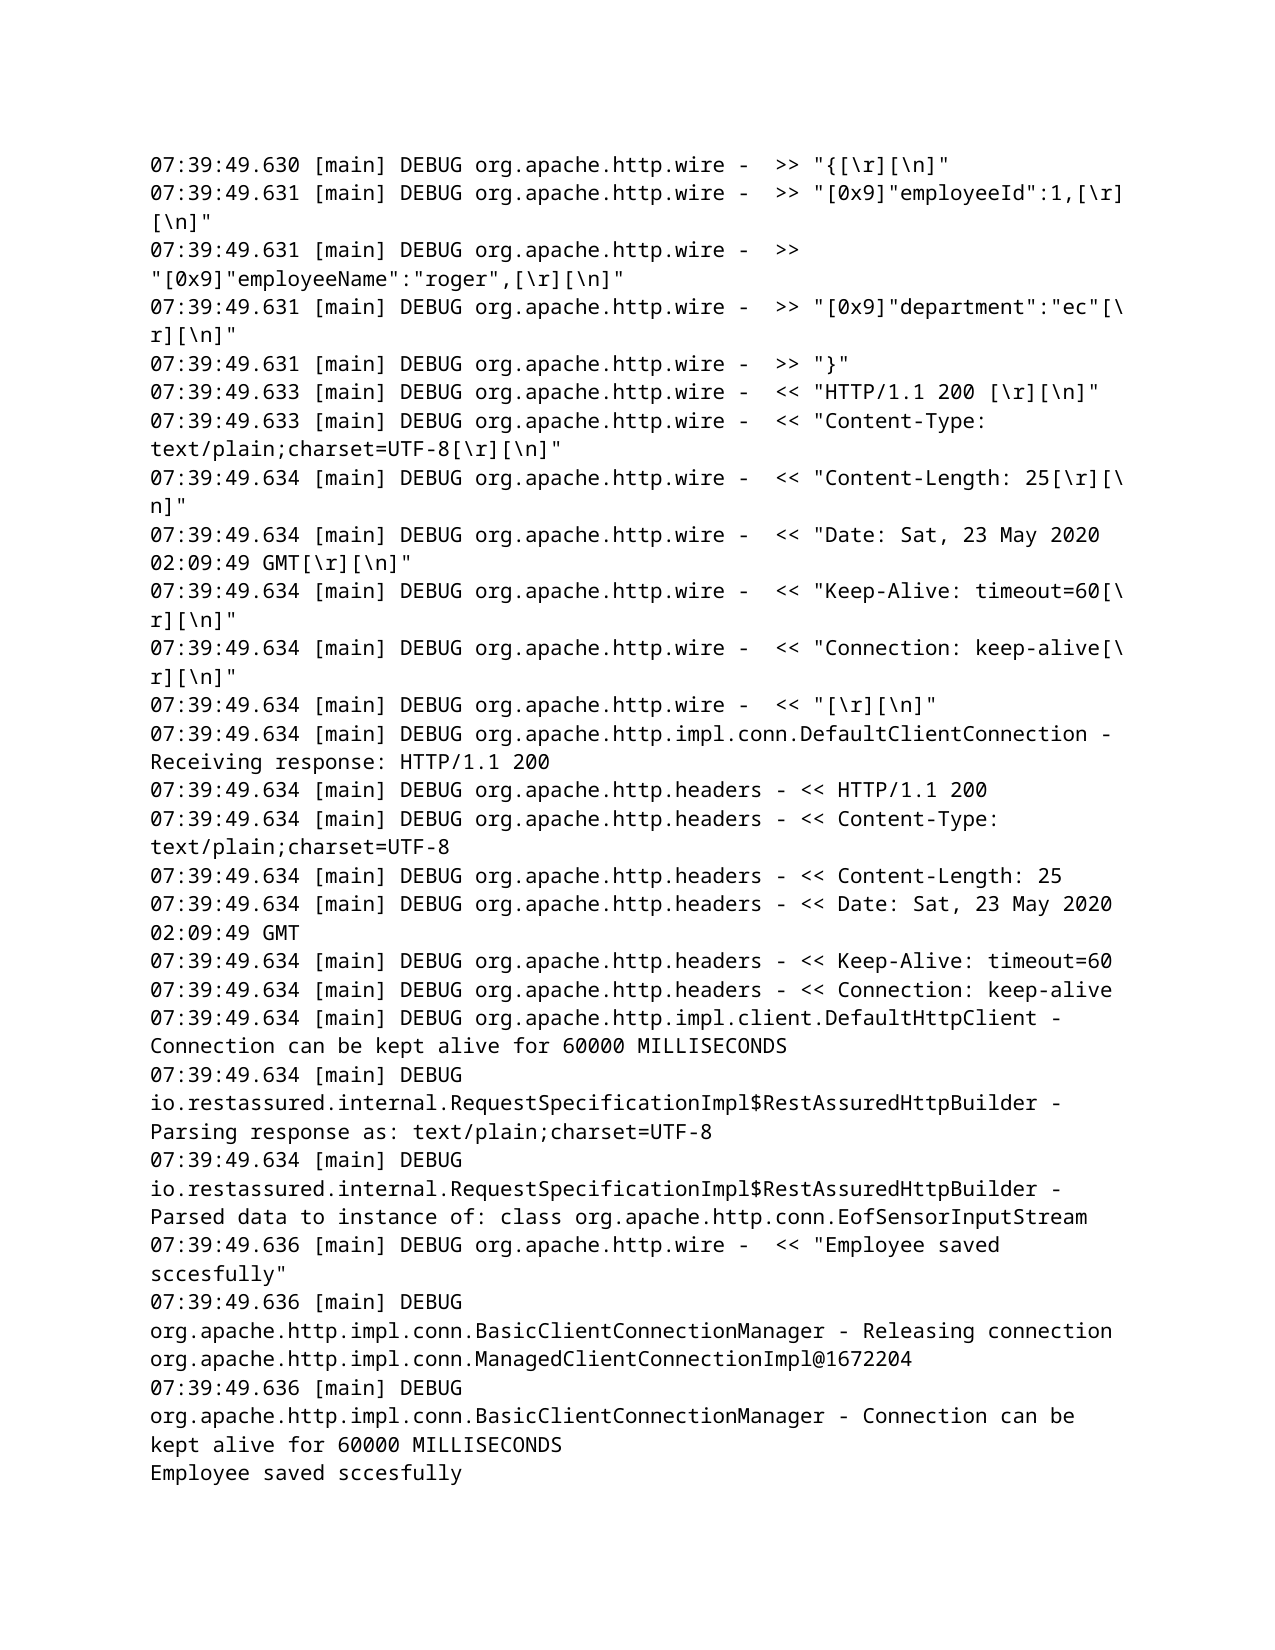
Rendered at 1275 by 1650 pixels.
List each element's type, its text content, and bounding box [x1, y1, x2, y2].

text 07:39:49.636 [main] DEBUG org.apache.http.impl.conn.BasicClientConnectionManager - Releasing connection org.apache.http.impl.conn.ManagedClientConnectionImpl@1672204 [150, 1287, 1125, 1373]
text 07:39:49.634 [main] DEBUG org.apache.http.impl.client.DefaultHttpClient - Connection can be kept alive for 60000 MILLISECONDS [150, 1003, 1125, 1060]
text 07:39:49.634 [main] DEBUG org.apache.http.headers - << Connection: keep-alive [150, 975, 1125, 1003]
text 07:39:49.634 [main] DEBUG org.apache.http.wire - << "Connection: keep-alive[\r][\n]" [150, 633, 1125, 690]
text 07:39:49.634 [main] DEBUG org.apache.http.headers - << Date: Sat, 23 May 2020 02:09:49 GMT [150, 889, 1125, 946]
text 07:39:49.634 [main] DEBUG org.apache.http.wire - << "Content-Length: 25[\r][\n]" [150, 463, 1125, 520]
text 07:39:49.631 [main] DEBUG org.apache.http.wire - >> "[0x9]"department":"ec"[\r][\n]" [150, 292, 1125, 349]
text 07:39:49.634 [main] DEBUG io.restassured.internal.RequestSpecificationImpl$RestAssuredHttpBuilder - Parsed data to instance of: class org.apache.http.conn.EofSensorInputStream [150, 1145, 1125, 1231]
text 07:39:49.634 [main] DEBUG org.apache.http.impl.conn.DefaultClientConnection - Receiving response: HTTP/1.1 200 [150, 719, 1125, 776]
text 07:39:49.631 [main] DEBUG org.apache.http.wire - >> "[0x9]"employeeName":"roger",[\r][\n]" [150, 235, 1125, 292]
text 07:39:49.634 [main] DEBUG org.apache.http.wire - << "Keep-Alive: timeout=60[\r][\n]" [150, 577, 1125, 633]
text 07:39:49.633 [main] DEBUG org.apache.http.wire - << "HTTP/1.1 200 [\r][\n]" [150, 377, 1125, 406]
text 07:39:49.634 [main] DEBUG org.apache.http.headers - << HTTP/1.1 200 [150, 776, 1125, 804]
text 07:39:49.634 [main] DEBUG org.apache.http.wire - << "[\r][\n]" [150, 690, 1125, 719]
text 07:39:49.636 [main] DEBUG org.apache.http.impl.conn.BasicClientConnectionManager - Connection can be kept alive for 60000 MILLISECONDS [150, 1373, 1125, 1458]
text 07:39:49.634 [main] DEBUG org.apache.http.wire - << "Date: Sat, 23 May 2020 02:09:49 GMT[\r][\n]" [150, 520, 1125, 577]
text 07:39:49.634 [main] DEBUG org.apache.http.headers - << Content-Length: 25 [150, 861, 1125, 889]
text 07:39:49.634 [main] DEBUG org.apache.http.headers - << Content-Type: text/plain;charset=UTF-8 [150, 804, 1125, 861]
text 07:39:49.631 [main] DEBUG org.apache.http.wire - >> "[0x9]"employeeId":1,[\r][\n]" [150, 178, 1125, 235]
text 07:39:49.633 [main] DEBUG org.apache.http.wire - << "Content-Type: text/plain;charset=UTF-8[\r][\n]" [150, 406, 1125, 463]
text 07:39:49.636 [main] DEBUG org.apache.http.wire - << "Employee saved sccesfully" [150, 1231, 1125, 1287]
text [150, 1458, 1125, 1487]
text 07:39:49.630 [main] DEBUG org.apache.http.wire - >> "{[\r][\n]" [150, 150, 1125, 178]
text 07:39:49.631 [main] DEBUG org.apache.http.wire - >> "}" [150, 349, 1125, 377]
text 07:39:49.634 [main] DEBUG org.apache.http.headers - << Keep-Alive: timeout=60 [150, 946, 1125, 975]
text 07:39:49.634 [main] DEBUG io.restassured.internal.RequestSpecificationImpl$RestAssuredHttpBuilder - Parsing response as: text/plain;charset=UTF-8 [150, 1060, 1125, 1145]
